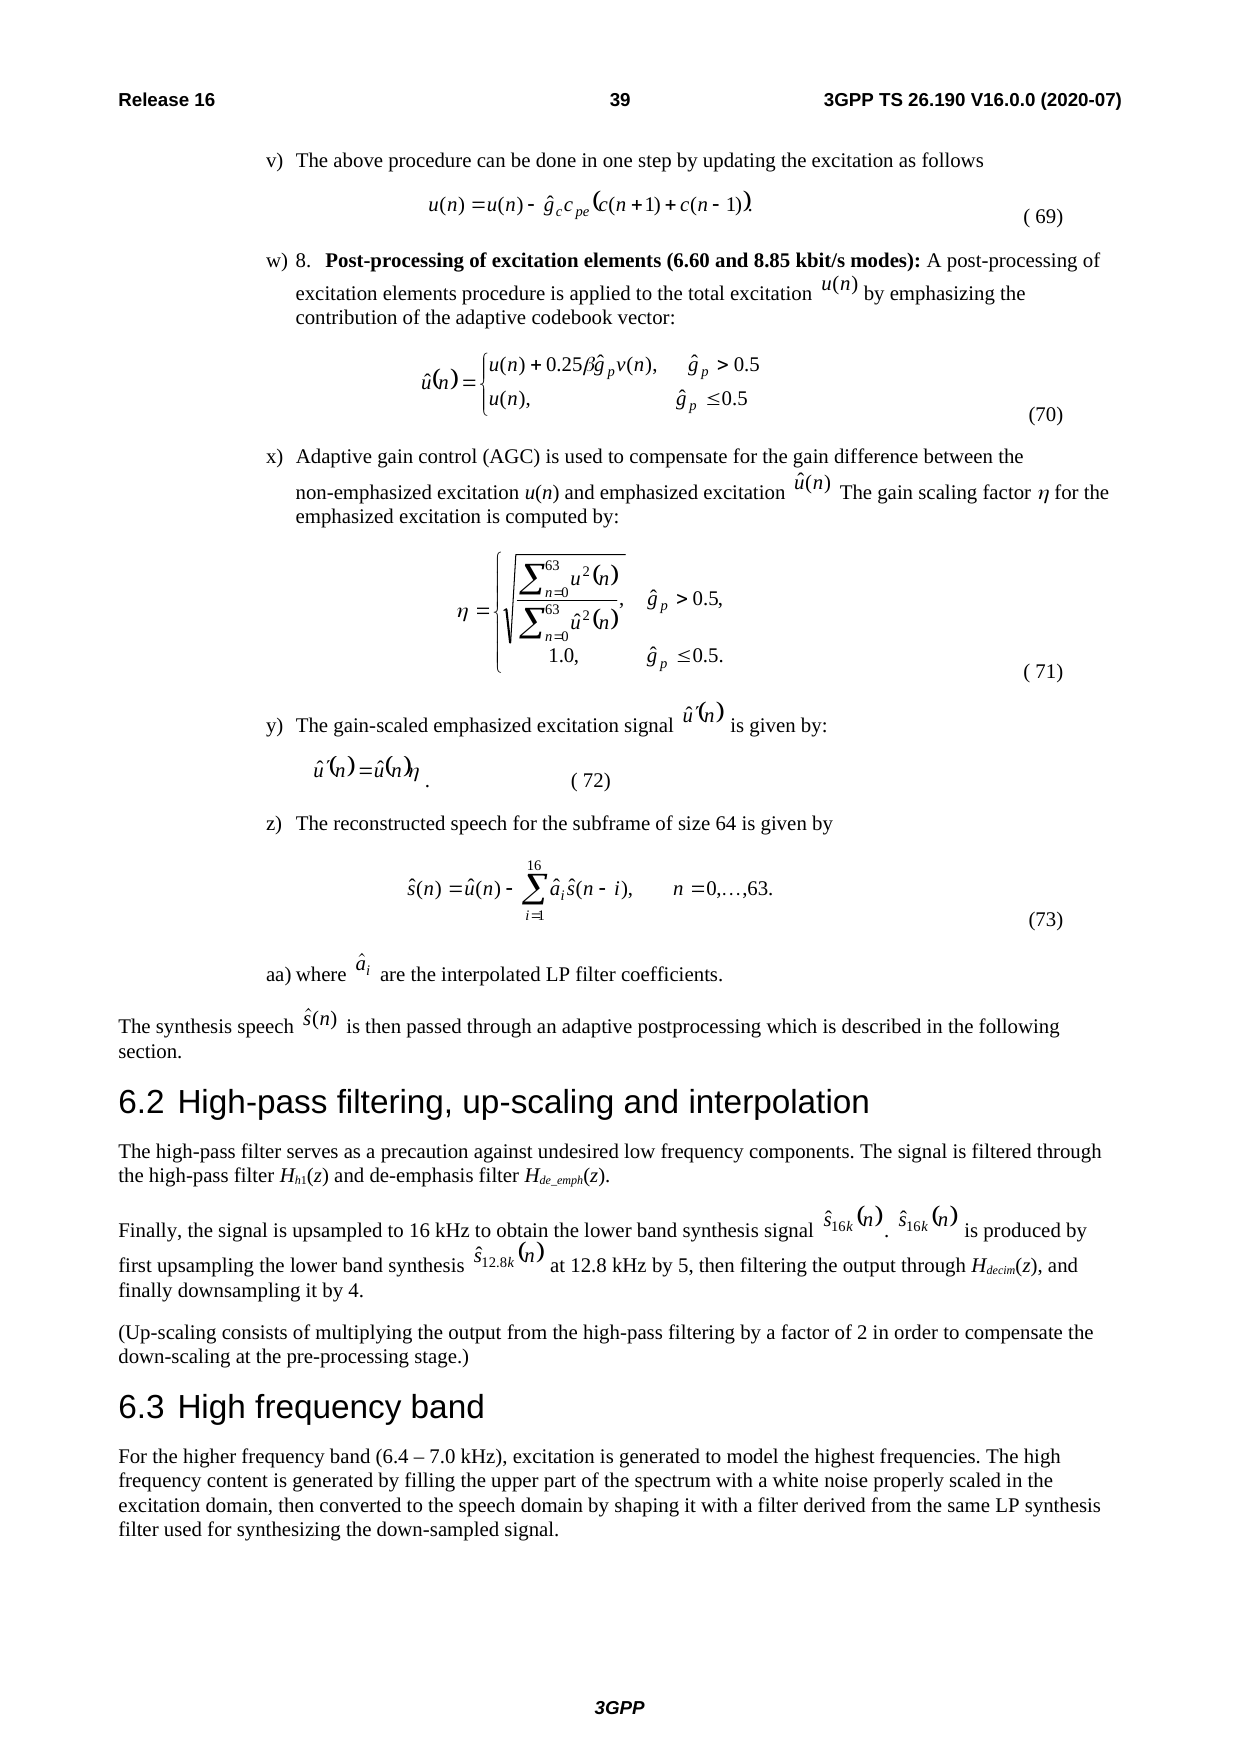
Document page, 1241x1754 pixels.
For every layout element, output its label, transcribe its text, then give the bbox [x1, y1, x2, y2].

text 8. Post-processing of excitation elements (6.60 and 8.85 kbit/s modes): A post-processing of excitation elements procedure is applied to the total excitation by emphasizing the contribution of the adaptive codebook vector: [266, 247, 1122, 329]
text The high-pass filter serves as a precaution against undesired low frequency components. The signal is filtered through the high-pass filter Hh1(z) and de-emphasis filter Hde_emph(z). [118, 1139, 1122, 1187]
text (Up-scaling consists of multiplying the output from the high-pass filtering by a factor of 2 in order to compensate the down-scaling at the pre-processing stage.) [118, 1320, 1122, 1368]
subtitle 6.2 High-pass filtering, up-scaling and interpolation [118, 1082, 1122, 1120]
text ( 69) [118, 190, 1122, 229]
text . ( 72) [266, 756, 1122, 792]
text The reconstructed speech for the subframe of size 64 is given by [266, 811, 1122, 835]
text The gain-scaled emphasized excitation signal is given by: [266, 702, 1122, 737]
text ( 71) [118, 547, 1122, 683]
text Finally, the signal is upsampled to 16 kHz to obtain the lower band synthesis signal . is produced by first upsampling the lower band synthesis at 12.8 kHz by 5, then filtering the output through Hdecim(z), and finally downsampling it by 4. [118, 1206, 1122, 1302]
text where are the interpolated LP filter coefficients. [266, 950, 1122, 986]
subtitle 6.3 High frequency band [118, 1387, 1122, 1426]
text (70) [118, 348, 1122, 426]
text The synthesis speech is then passed through an adaptive postprocessing which is described in the following section. [118, 1004, 1122, 1063]
text Adaptive gain control (AGC) is used to compensate for the gain difference between the non-emphasized excitation u(n) and emphasized excitation The gain scaling factor  for the emphasized excitation is computed by: [266, 444, 1122, 528]
text The above procedure can be done in one step by updating the excitation as follows [266, 147, 1122, 172]
text (73) [118, 853, 1122, 931]
text For the higher frequency band (6.4 – 7.0 kHz), excitation is generated to model the highest frequencies. The high frequency content is generated by filling the upper part of the spectrum with a white noise properly scaled in the excitation domain, then converted to the speech domain by shaping it with a filter derived from the same LP synthesis filter used for synthesizing the down-sampled signal. [118, 1444, 1122, 1541]
